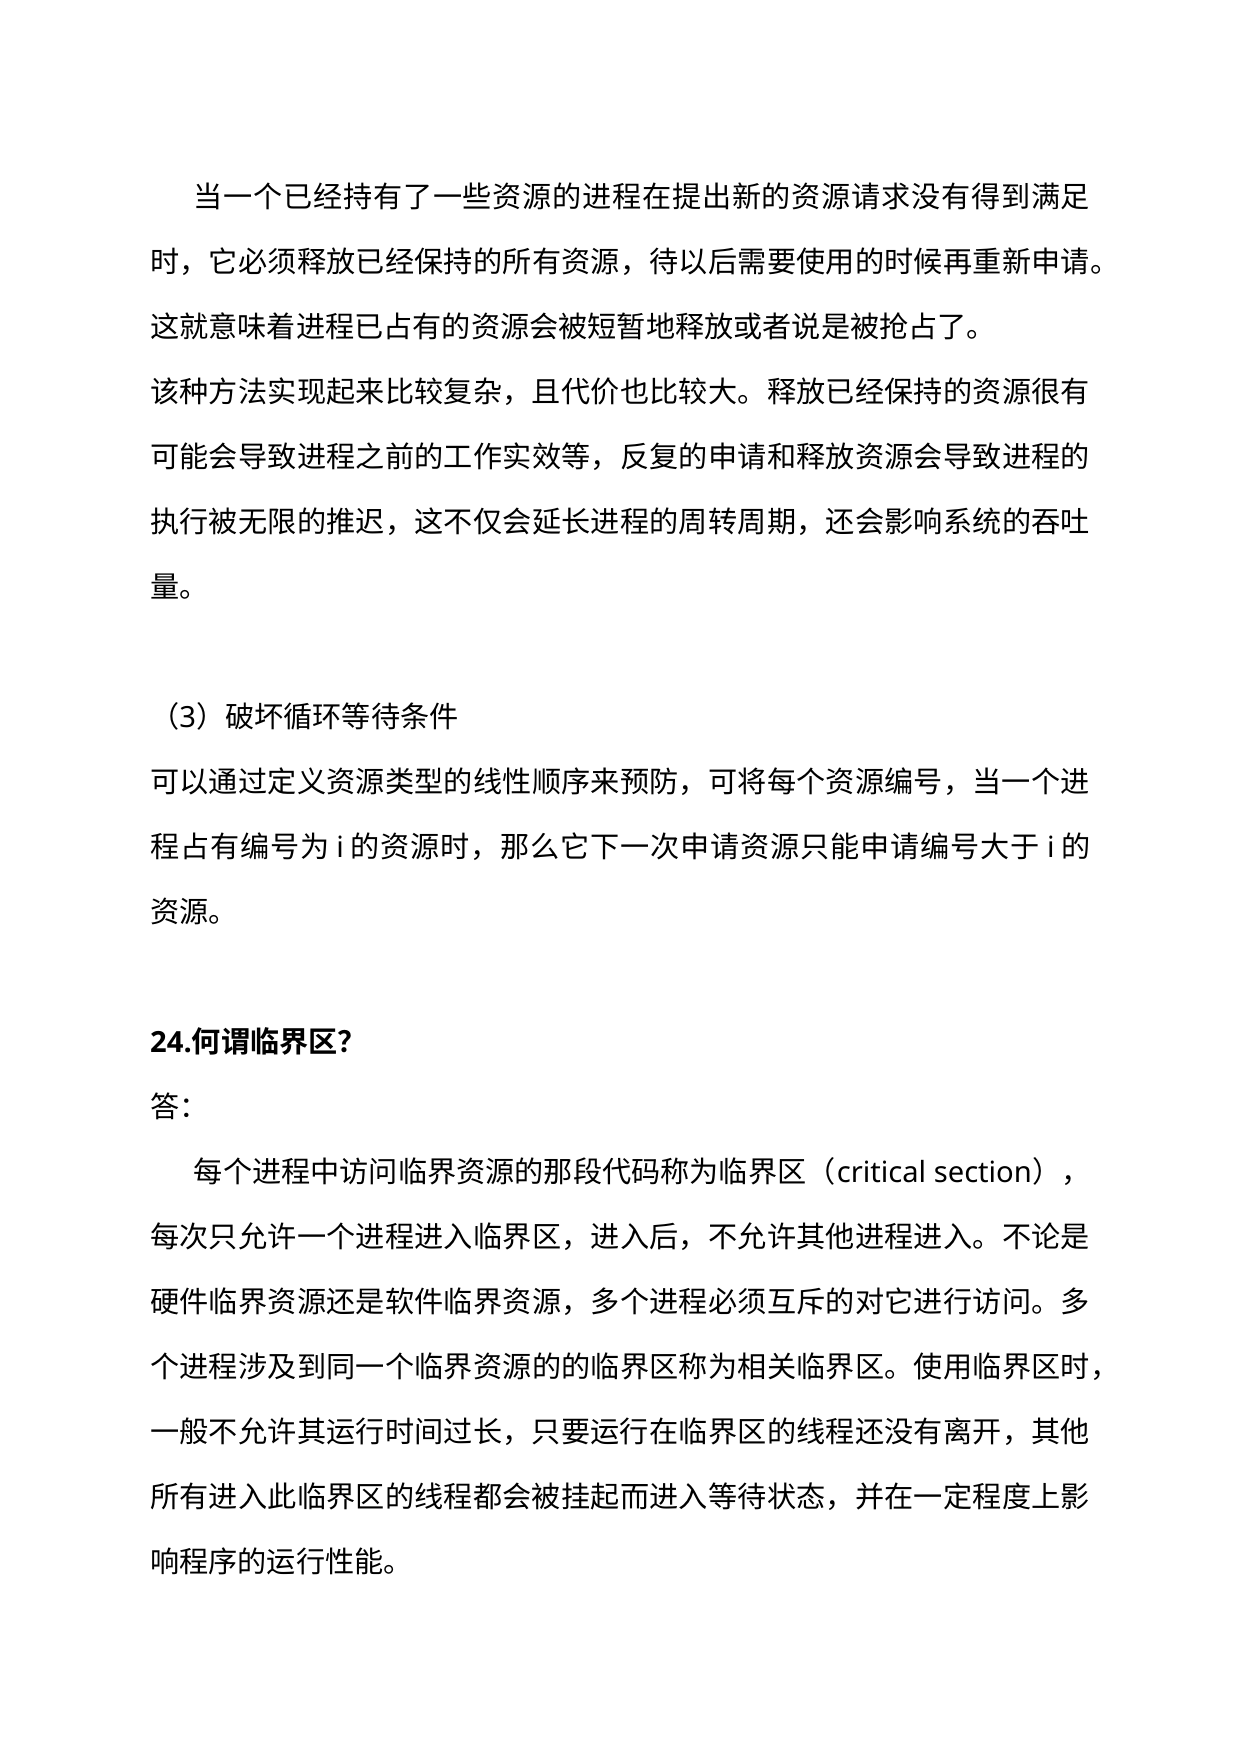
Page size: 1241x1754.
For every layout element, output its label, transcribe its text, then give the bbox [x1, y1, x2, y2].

text 每个进程中访问临界资源的那段代码称为临界区（critical section），每次只允许一个进程进入临界区，进入后，不允许其他进程进入。不论是硬件临界资源还是软件临界资源，多个进程必须互斥的对它进行访问。多个进程涉及到同一个临界资源的的临界区称为相关临界区。使用临界区时，一般不允许其运行时间过长，只要运行在临界区的线程还没有离开，其他所有进入此临界区的线程都会被挂起而进入等待状态，并在一定程度上影响程序的运行性能。 [150, 1137, 1090, 1592]
text 可以通过定义资源类型的线性顺序来预防，可将每个资源编号，当一个进程占有编号为i的资源时，那么它下一次申请资源只能申请编号大于i的资源。 [150, 747, 1090, 942]
text （3）破坏循环等待条件 [150, 682, 1090, 747]
text 答： [150, 1072, 1090, 1137]
text 该种方法实现起来比较复杂，且代价也比较大。释放已经保持的资源很有可能会导致进程之前的工作实效等，反复的申请和释放资源会导致进程的执行被无限的推迟，这不仅会延长进程的周转周期，还会影响系统的吞吐量。 [150, 357, 1090, 617]
text 24.何谓临界区？ [150, 1007, 1090, 1072]
text 当一个已经持有了一些资源的进程在提出新的资源请求没有得到满足时，它必须释放已经保持的所有资源，待以后需要使用的时候再重新申请。这就意味着进程已占有的资源会被短暂地释放或者说是被抢占了。 [150, 162, 1090, 357]
